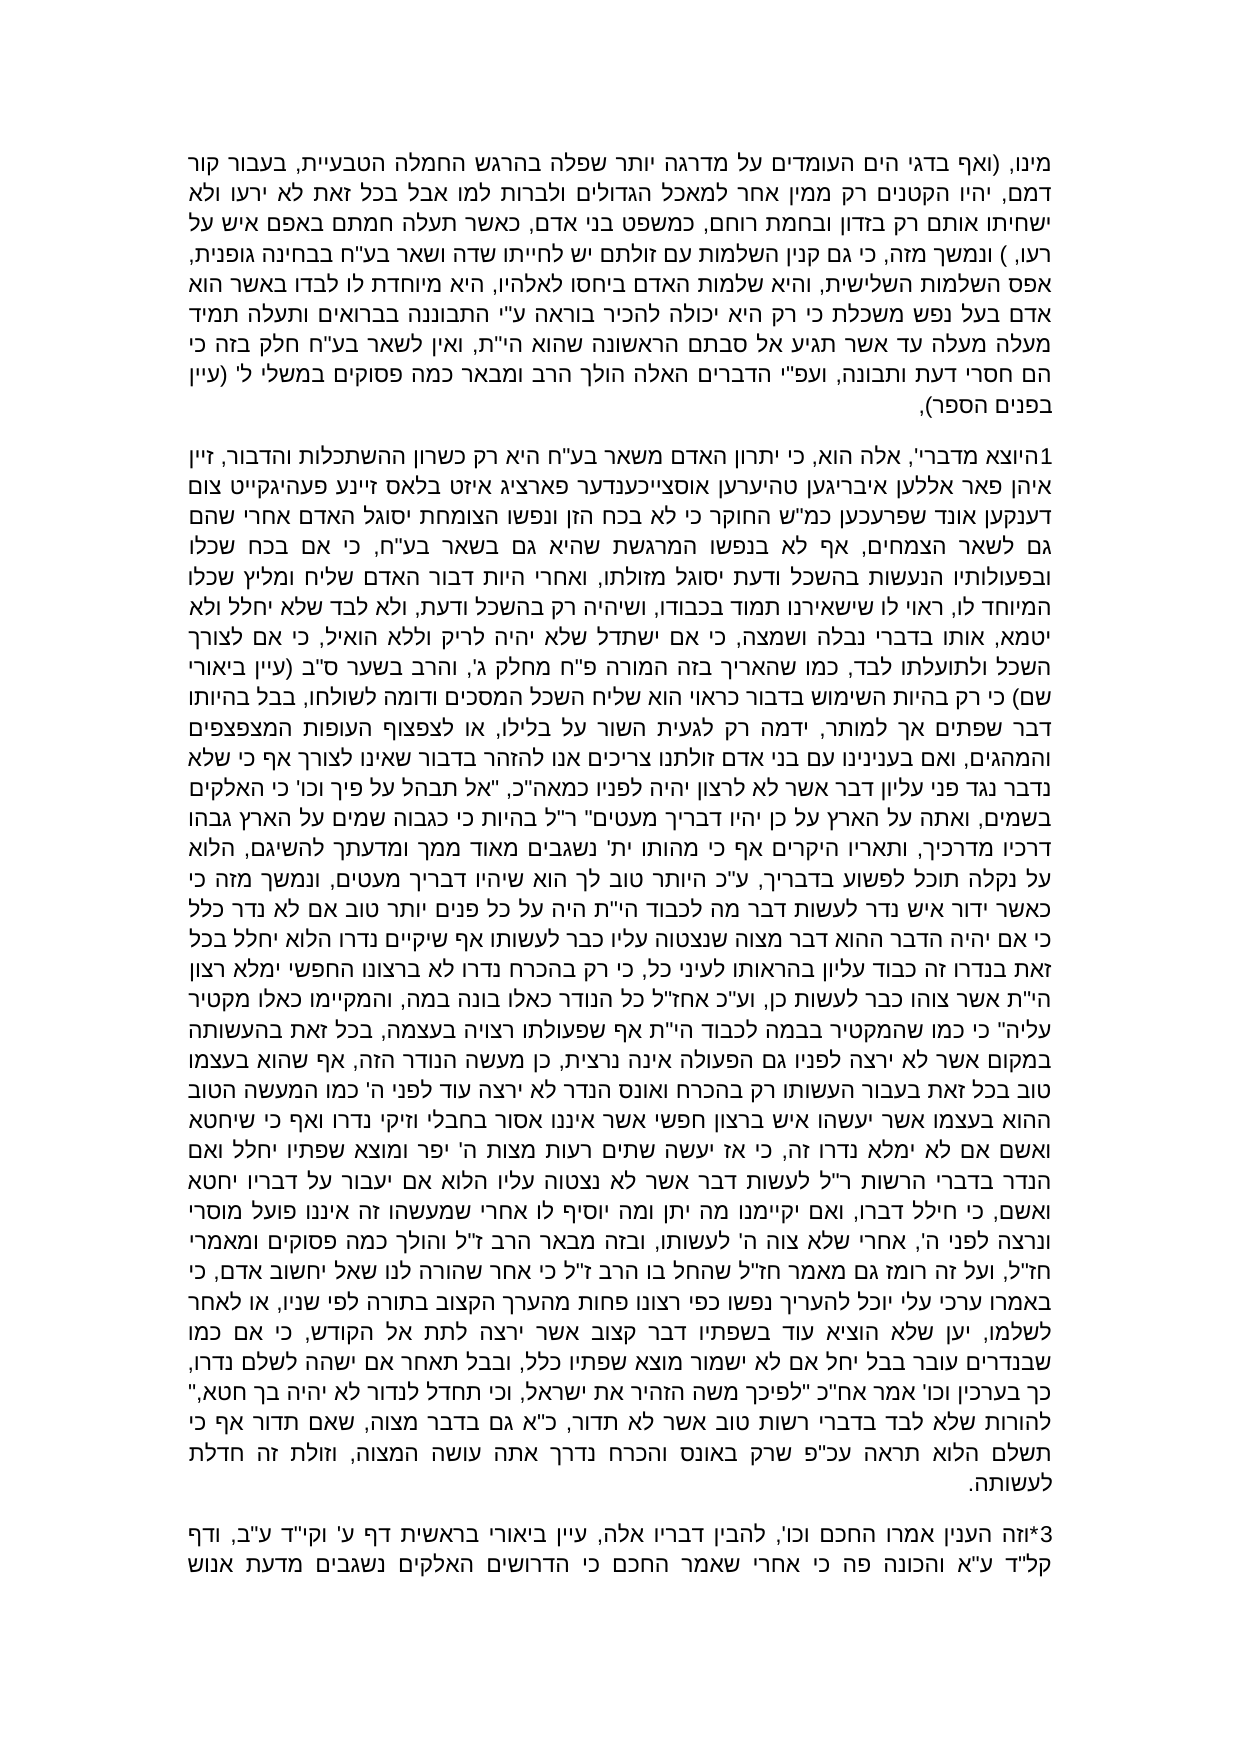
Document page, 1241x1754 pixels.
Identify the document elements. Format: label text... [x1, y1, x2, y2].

text 1היוצא מדברי', אלה הוא, כי יתרון האדם משאר בע"ח היא רק כשרון ההשתכלות והדבור, זיין איהן פאר אללען איבריגען טהיערען אוסצייכענדער פארציג איזט בלאס זיינע פעהיגקייט צום דענקען אונד שפרעכען כמ"ש החוקר כי לא בכח הזן ונפשו הצומחת יסוגל האדם אחרי שהם גם לשאר הצמחים, אף לא בנפשו המרגשת שהיא גם בשאר בע"ח, כי אם בכח שכלו ובפעולותיו הנעשות בהשכל ודעת יסוגל מזולתו, ואחרי היות דבור האדם שליח ומליץ שכלו המיוחד לו, ראוי לו שישאירנו תמוד בכבודו, ושיהיה רק בהשכל ודעת, ולא לבד שלא יחלל ולא יטמא, אותו בדברי נבלה ושמצה, כי אם ישתדל שלא יהיה לריק וללא הואיל, כי אם לצורך השכל ולתועלתו לבד, כמו שהאריך בזה המורה פ"ח מחלק ג', והרב בשער ס"ב (עיין ביאורי שם) כי רק בהיות השימוש בדבור כראוי הוא שליח השכל המסכים ודומה לשולחו, בבל בהיותו דבר שפתים אך למותר, ידמה רק לגעית השור על בלילו, או לצפצוף העופות המצפצפים והמהגים, ואם בענינינו עם בני אדם זולתנו צריכים אנו להזהר בדבור שאינו לצורך אף כי שלא נדבר נגד פני עליון דבר אשר לא לרצון יהיה לפניו כמאה"כ, "אל תבהל על פיך וכו' כי האלקים בשמים, ואתה על הארץ על כן יהיו דבריך מעטים" ר"ל בהיות כי כגבוה שמים על הארץ גבהו דרכיו מדרכיך, ותאריו היקרים אף כי מהותו ית' נשגבים מאוד ממך ומדעתך להשיגם, הלוא על נקלה תוכל לפשוע בדבריך, ע"כ היותר טוב לך הוא שיהיו דבריך מעטים, ונמשך מזה כי כאשר ידור איש נדר לעשות דבר מה לכבוד הי"ת היה על כל פנים יותר טוב אם לא נדר כלל כי אם יהיה הדבר ההוא דבר מצוה שנצטוה עליו כבר לעשותו אף שיקיים נדרו הלוא יחלל בכל זאת בנדרו זה כבוד עליון בהראותו לעיני כל, כי רק בהכרח נדרו לא ברצונו החפשי ימלא רצון הי"ת אשר צוהו כבר לעשות כן, וע"כ אחז"ל כל הנודר כאלו בונה במה, והמקיימו כאלו מקטיר עליה" כי כמו שהמקטיר בבמה לכבוד הי"ת אף שפעולתו רצויה בעצמה, בכל זאת בהעשותה במקום אשר לא ירצה לפניו גם הפעולה אינה נרצית, כן מעשה הנודר הזה, אף שהוא בעצמו טוב בכל זאת בעבור העשותו רק בהכרח ואונס הנדר לא ירצה עוד לפני ה' כמו המעשה הטוב ההוא בעצמו אשר יעשהו איש ברצון חפשי אשר איננו אסור בחבלי וזיקי נדרו ואף כי שיחטא ואשם אם לא ימלא נדרו זה, כי אז יעשה שתים רעות מצות ה' יפר ומוצא שפתיו יחלל ואם הנדר בדברי הרשות ר"ל לעשות דבר אשר לא נצטוה עליו הלוא אם יעבור על דבריו יחטא ואשם, כי חילל דברו, ואם יקיימנו מה יתן ומה יוסיף לו אחרי שמעשהו זה איננו פועל מוסרי ונרצה לפני ה', אחרי שלא צוה ה' לעשותו, ובזה מבאר הרב ז"ל והולך כמה פסוקים ומאמרי חז"ל, ועל זה רומז גם מאמר חז"ל שהחל בו הרב ז"ל כי אחר שהורה לנו שאל יחשוב אדם, כי באמרו ערכי עלי יוכל להעריך נפשו כפי רצונו פחות מהערך הקצוב בתורה לפי שניו, או לאחר לשלמו, יען שלא הוציא עוד בשפתיו דבר קצוב אשר ירצה לתת אל הקודש, כי אם כמו שבנדרים עובר בבל יחל אם לא ישמור מוצא שפתיו כלל, ובבל תאחר אם ישהה לשלם נדרו, כך בערכין וכו' אמר אח"כ "לפיכך משה הזהיר את ישראל, וכי תחדל לנדור לא יהיה בך חטא," להורות שלא לבד בדברי רשות טוב אשר לא תדור, כ"א גם בדבר מצוה, שאם תדור אף כי תשלם הלוא תראה עכ"פ שרק באונס והכרח נדרך אתה עושה המצוה, וזולת זה חדלת לעשותה. [187, 443, 1053, 1496]
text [187, 150, 1053, 418]
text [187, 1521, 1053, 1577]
